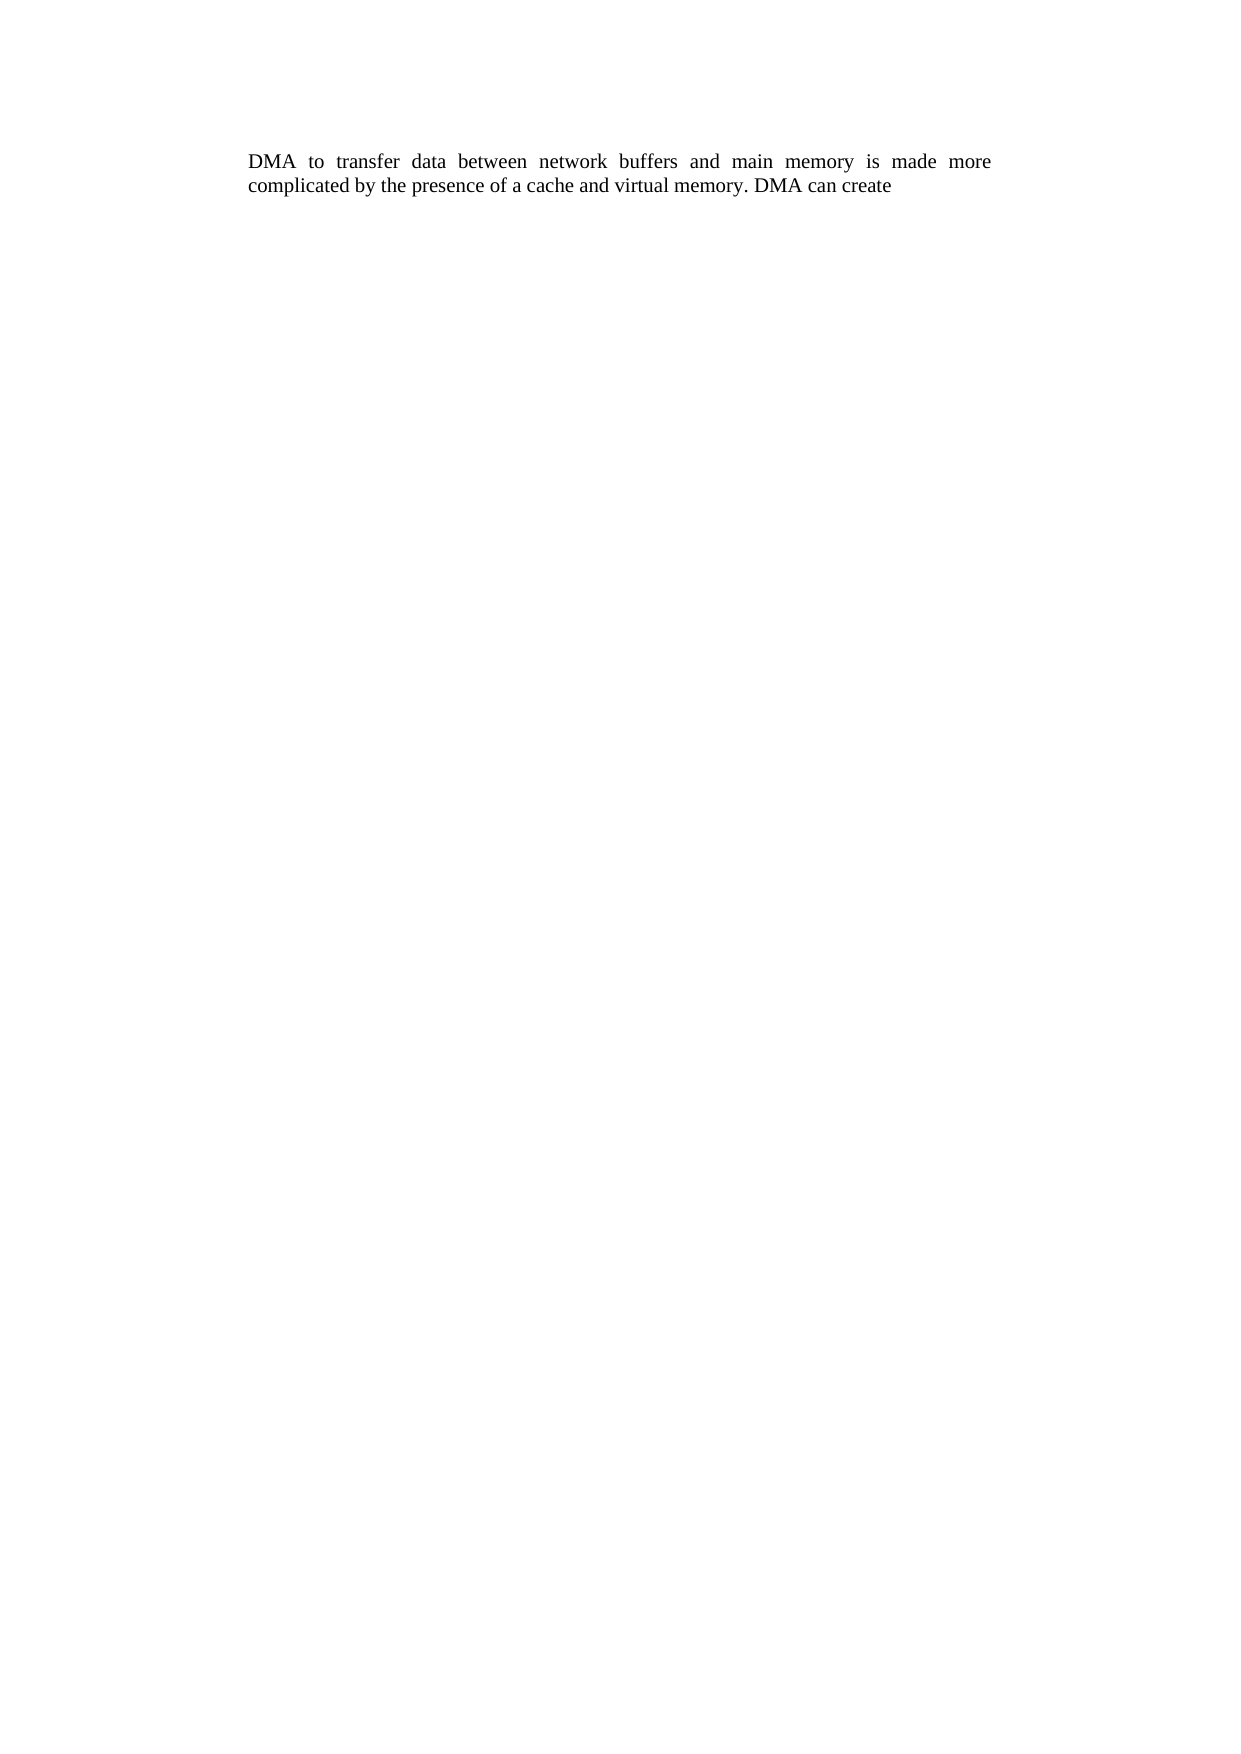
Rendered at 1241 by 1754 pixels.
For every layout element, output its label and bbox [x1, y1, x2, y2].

text [248, 150, 992, 197]
